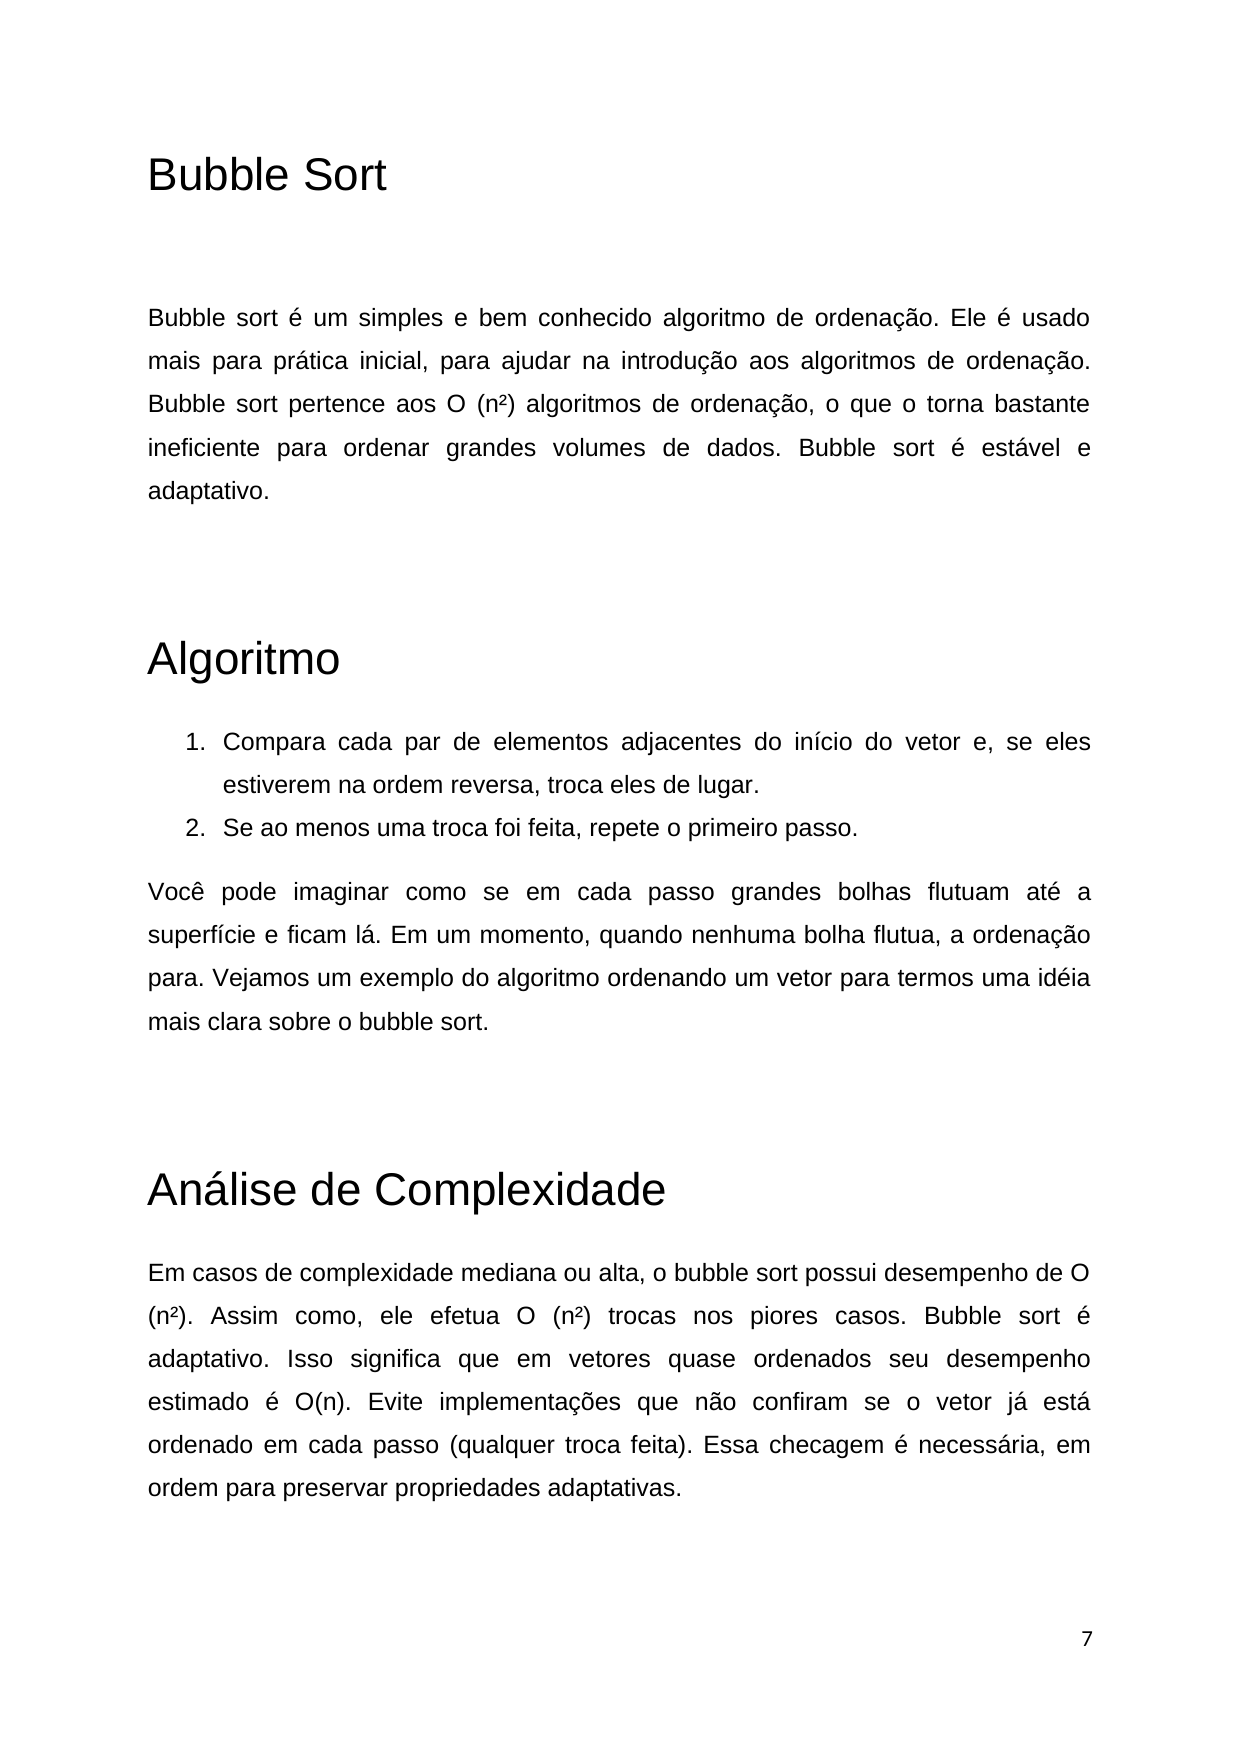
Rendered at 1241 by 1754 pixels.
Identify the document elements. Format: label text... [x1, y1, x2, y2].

list Se ao menos uma troca foi feita, repete o primeiro passo. [185, 813, 1092, 842]
text Você pode imaginar como se em cada passo grandes bolhas flutuam até a superfície e ficam lá. Em um momento, quando nenhuma bolha flutua, a ordenação para. Vejamos um exemplo do algoritmo ordenando um vetor para termos uma idéia mais clara sobre o bubble sort. [148, 877, 1092, 1035]
text Bubble Sort [148, 148, 1092, 200]
text Em casos de complexidade mediana ou alta, o bubble sort possui desempenho de O (n²). Assim como, ele efetua O (n²) trocas nos piores casos. Bubble sort é adaptativo. Isso significa que em vetores quase ordenados seu desempenho estimado é O(n). Evite implementações que não confiram se o vetor já está ordenado em cada passo (qualquer troca feita). Essa checagem é necessária, em ordem para preservar propriedades adaptativas. [148, 1258, 1092, 1502]
text Análise de Complexidade [148, 1162, 1092, 1215]
text Algoritmo [148, 631, 1092, 684]
text Bubble sort é um simples e bem conhecido algoritmo de ordenação. Ele é usado mais para prática inicial, para ajudar na introdução aos algoritmos de ordenação. Bubble sort pertence aos O (n²) algoritmos de ordenação, o que o torna bastante ineficiente para ordenar grandes volumes de dados. Bubble sort é estável e adaptativo. [148, 303, 1092, 504]
list Compara cada par de elementos adjacentes do início do vetor e, se eles estiverem na ordem reversa, troca eles de lugar. [185, 727, 1092, 799]
